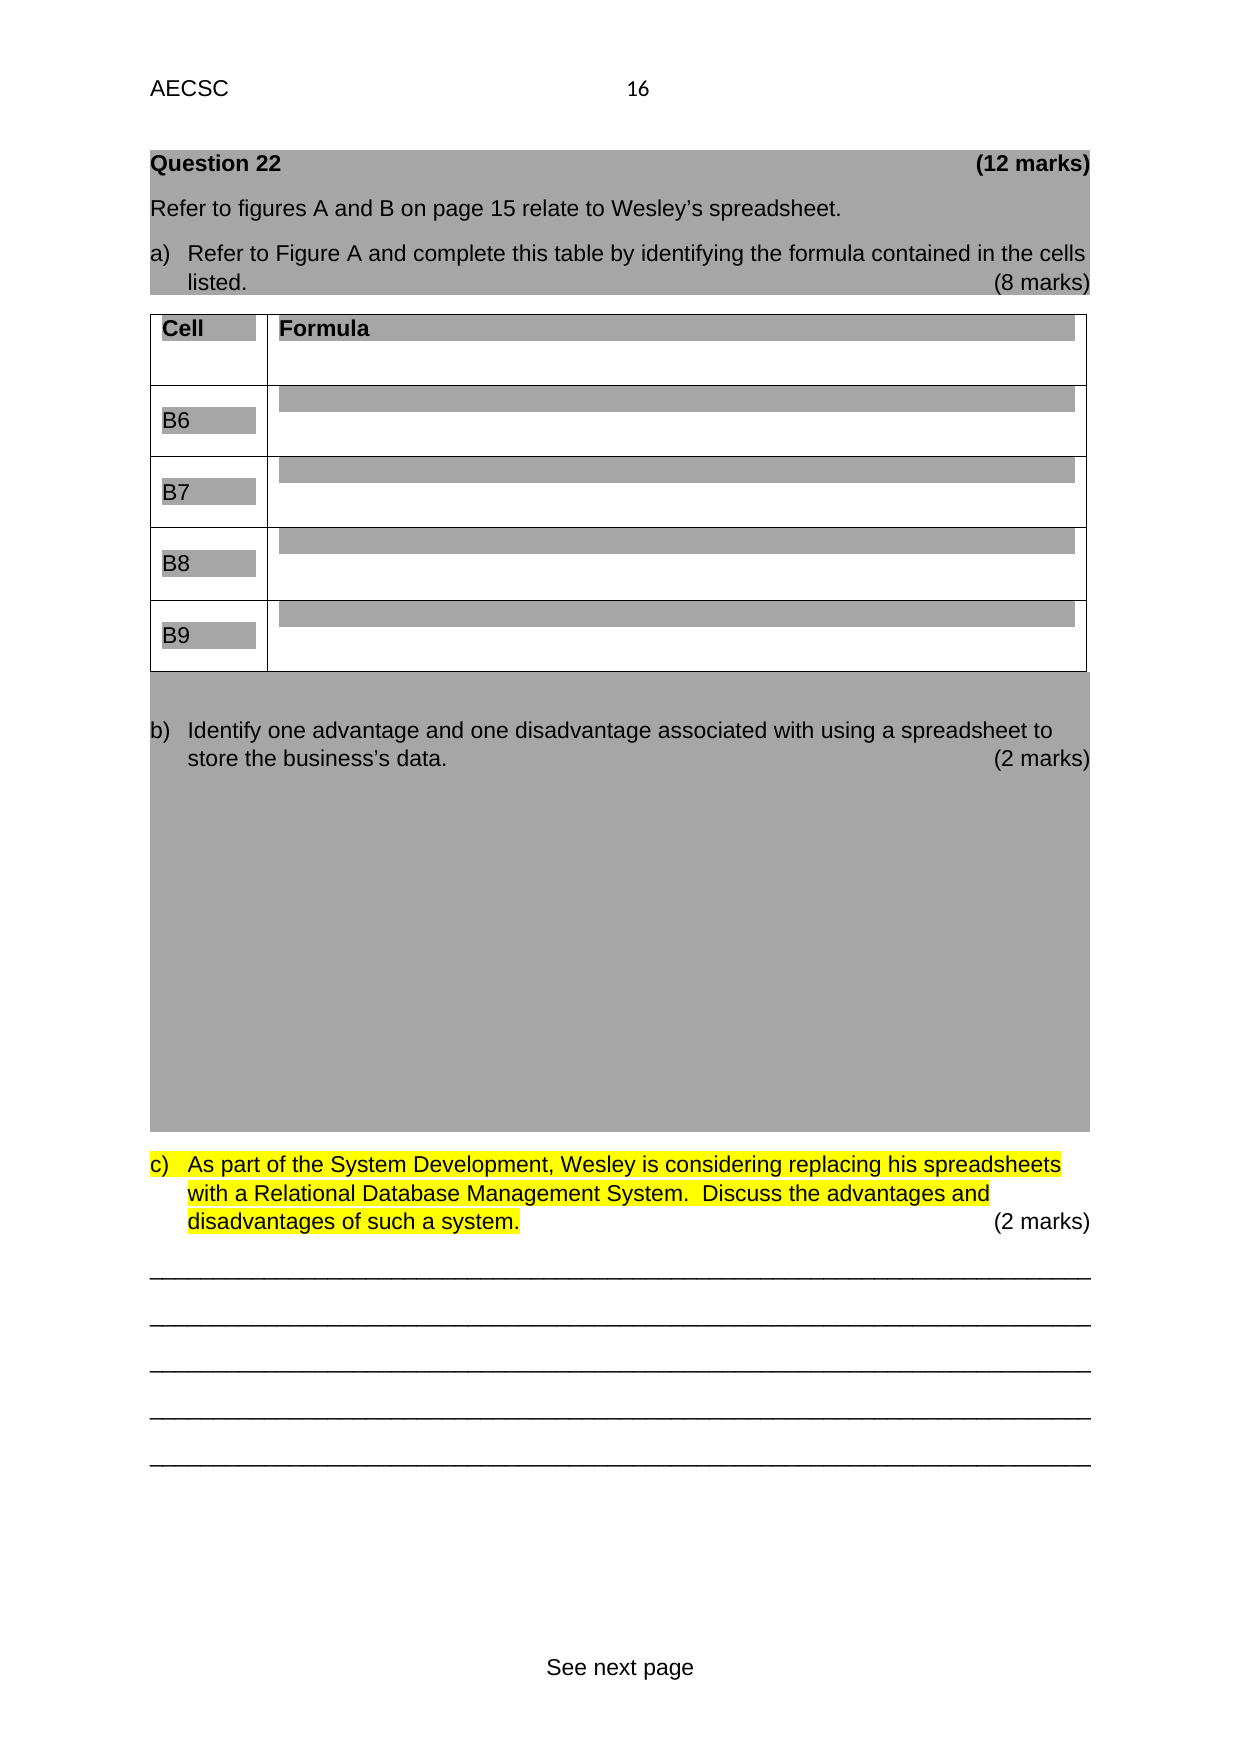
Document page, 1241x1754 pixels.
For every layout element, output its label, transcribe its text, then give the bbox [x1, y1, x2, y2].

table_cell B9 [151, 601, 267, 671]
text Question 22 (12 marks) [150, 150, 1090, 176]
table_cell [268, 601, 1086, 671]
list As part of the System Development, Wesley is considering replacing his spreadsheets with a Relational Database Management System. Discuss the advantages and disadvantages of such a system. (2 marks) [150, 1151, 1090, 1234]
table_header Cell [151, 315, 267, 385]
text Refer to figures A and B on page 15 relate to Wesley’s spreadsheet. [150, 195, 1090, 221]
table_cell [268, 386, 1086, 456]
table_header Formula [268, 315, 1086, 385]
table_cell B6 [151, 386, 267, 456]
list Identify one advantage and one disadvantage associated with using a spreadsheet to store the business’s data. (2 marks) [150, 717, 1090, 772]
list Refer to Figure A and complete this table by identifying the formula contained in the cells listed. (8 marks) [150, 240, 1090, 295]
table_cell B7 [151, 457, 267, 527]
table_cell B8 [151, 528, 267, 600]
table_cell [268, 457, 1086, 527]
table_cell [268, 528, 1086, 600]
